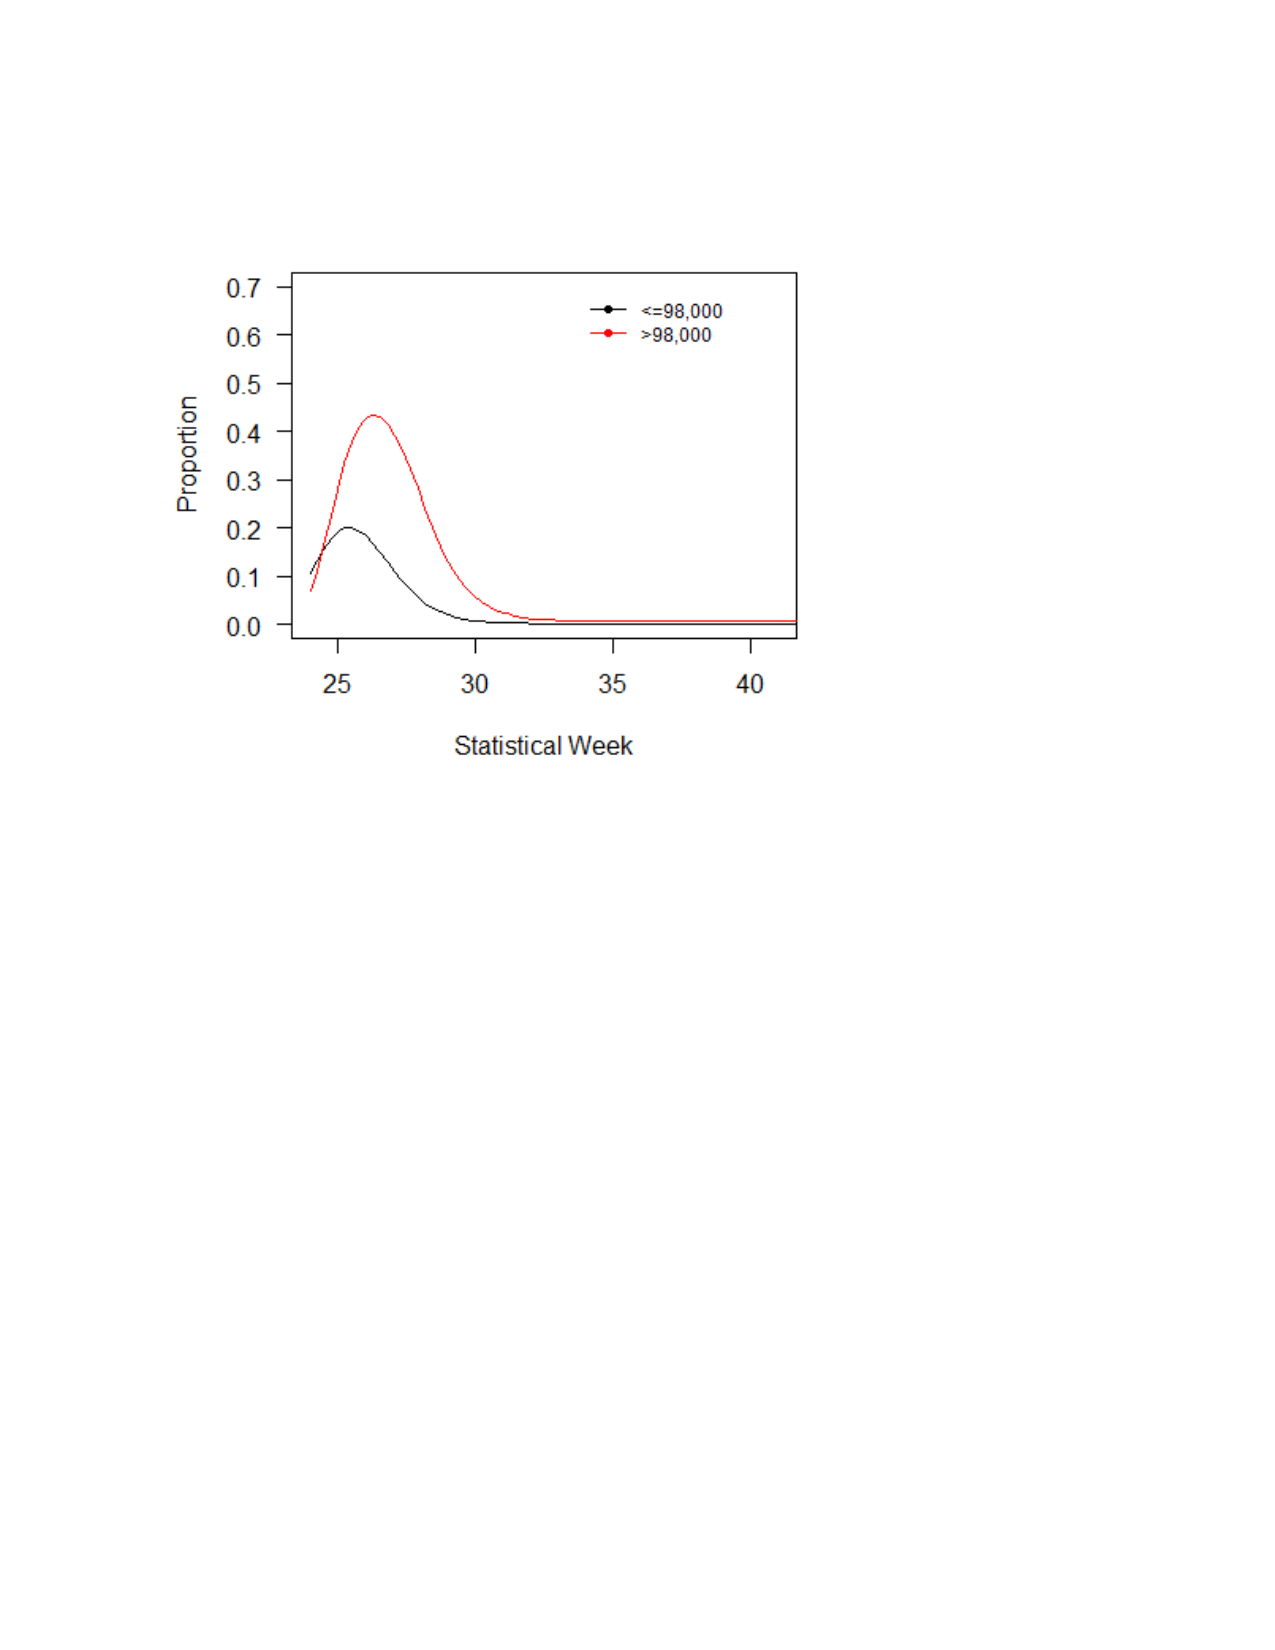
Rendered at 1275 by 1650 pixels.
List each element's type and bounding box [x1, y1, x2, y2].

picture [168, 150, 861, 793]
